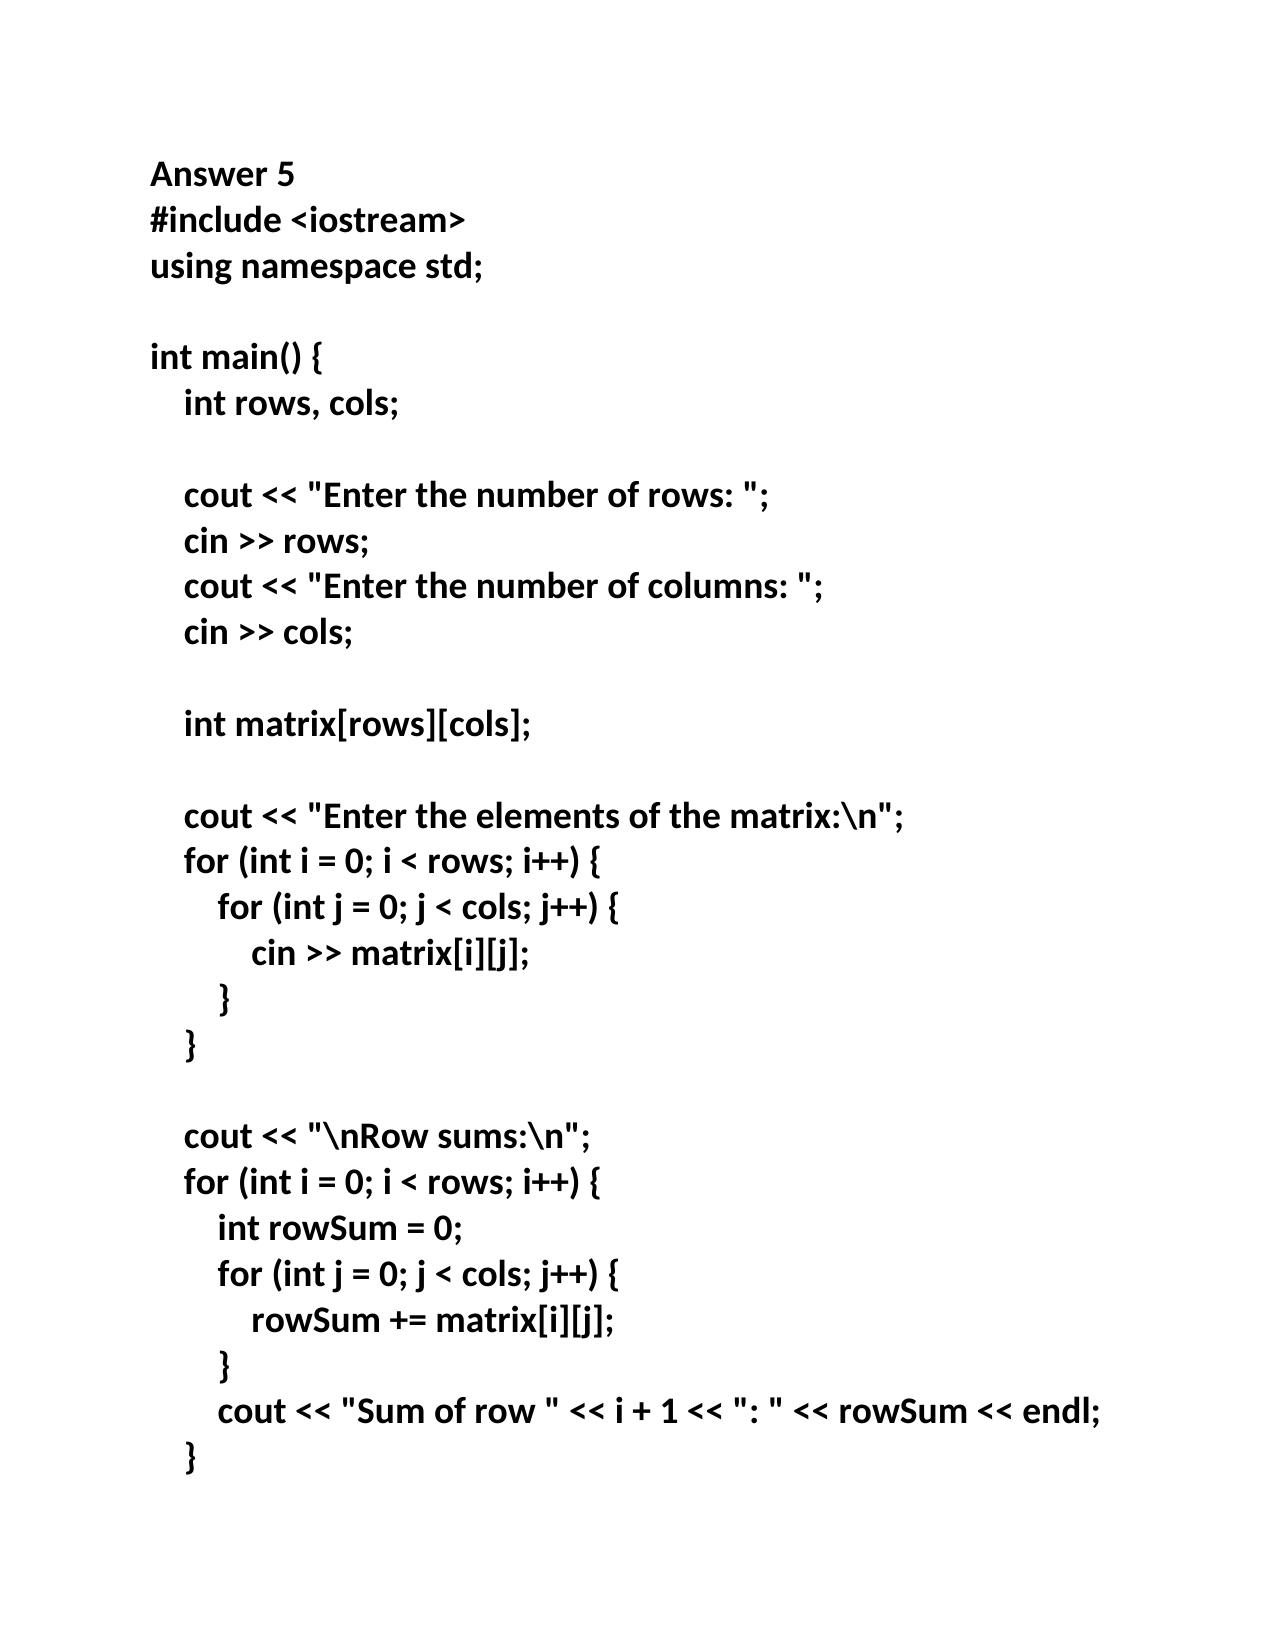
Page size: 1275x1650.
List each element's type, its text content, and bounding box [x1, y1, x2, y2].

text #include <iostream> [150, 196, 1125, 242]
text int rowSum = 0; [150, 1204, 1125, 1250]
text for (int j = 0; j < cols; j++) { [150, 883, 1125, 929]
text cin >> rows; [150, 517, 1125, 562]
text using namespace std; [150, 242, 1125, 287]
text rowSum += matrix[i][j]; [150, 1296, 1125, 1342]
text } [150, 1021, 1125, 1067]
text } [150, 975, 1125, 1021]
text for (int i = 0; i < rows; i++) { [150, 1158, 1125, 1204]
text } [150, 1433, 1125, 1479]
text cout << "Enter the number of rows: "; [150, 471, 1125, 517]
text } [150, 1342, 1125, 1387]
text cout << "Sum of row " << i + 1 << ": " << rowSum << endl; [150, 1387, 1125, 1433]
text cout << "\nRow sums:\n"; [150, 1112, 1125, 1158]
text cout << "Enter the elements of the matrix:\n"; [150, 792, 1125, 837]
text for (int j = 0; j < cols; j++) { [150, 1250, 1125, 1296]
text cin >> cols; [150, 608, 1125, 654]
text int main() { [150, 333, 1125, 379]
text Answer 5 [150, 150, 1125, 196]
text int rows, cols; [150, 379, 1125, 425]
text for (int i = 0; i < rows; i++) { [150, 837, 1125, 883]
text int matrix[rows][cols]; [150, 700, 1125, 746]
text cin >> matrix[i][j]; [150, 929, 1125, 975]
text cout << "Enter the number of columns: "; [150, 562, 1125, 608]
